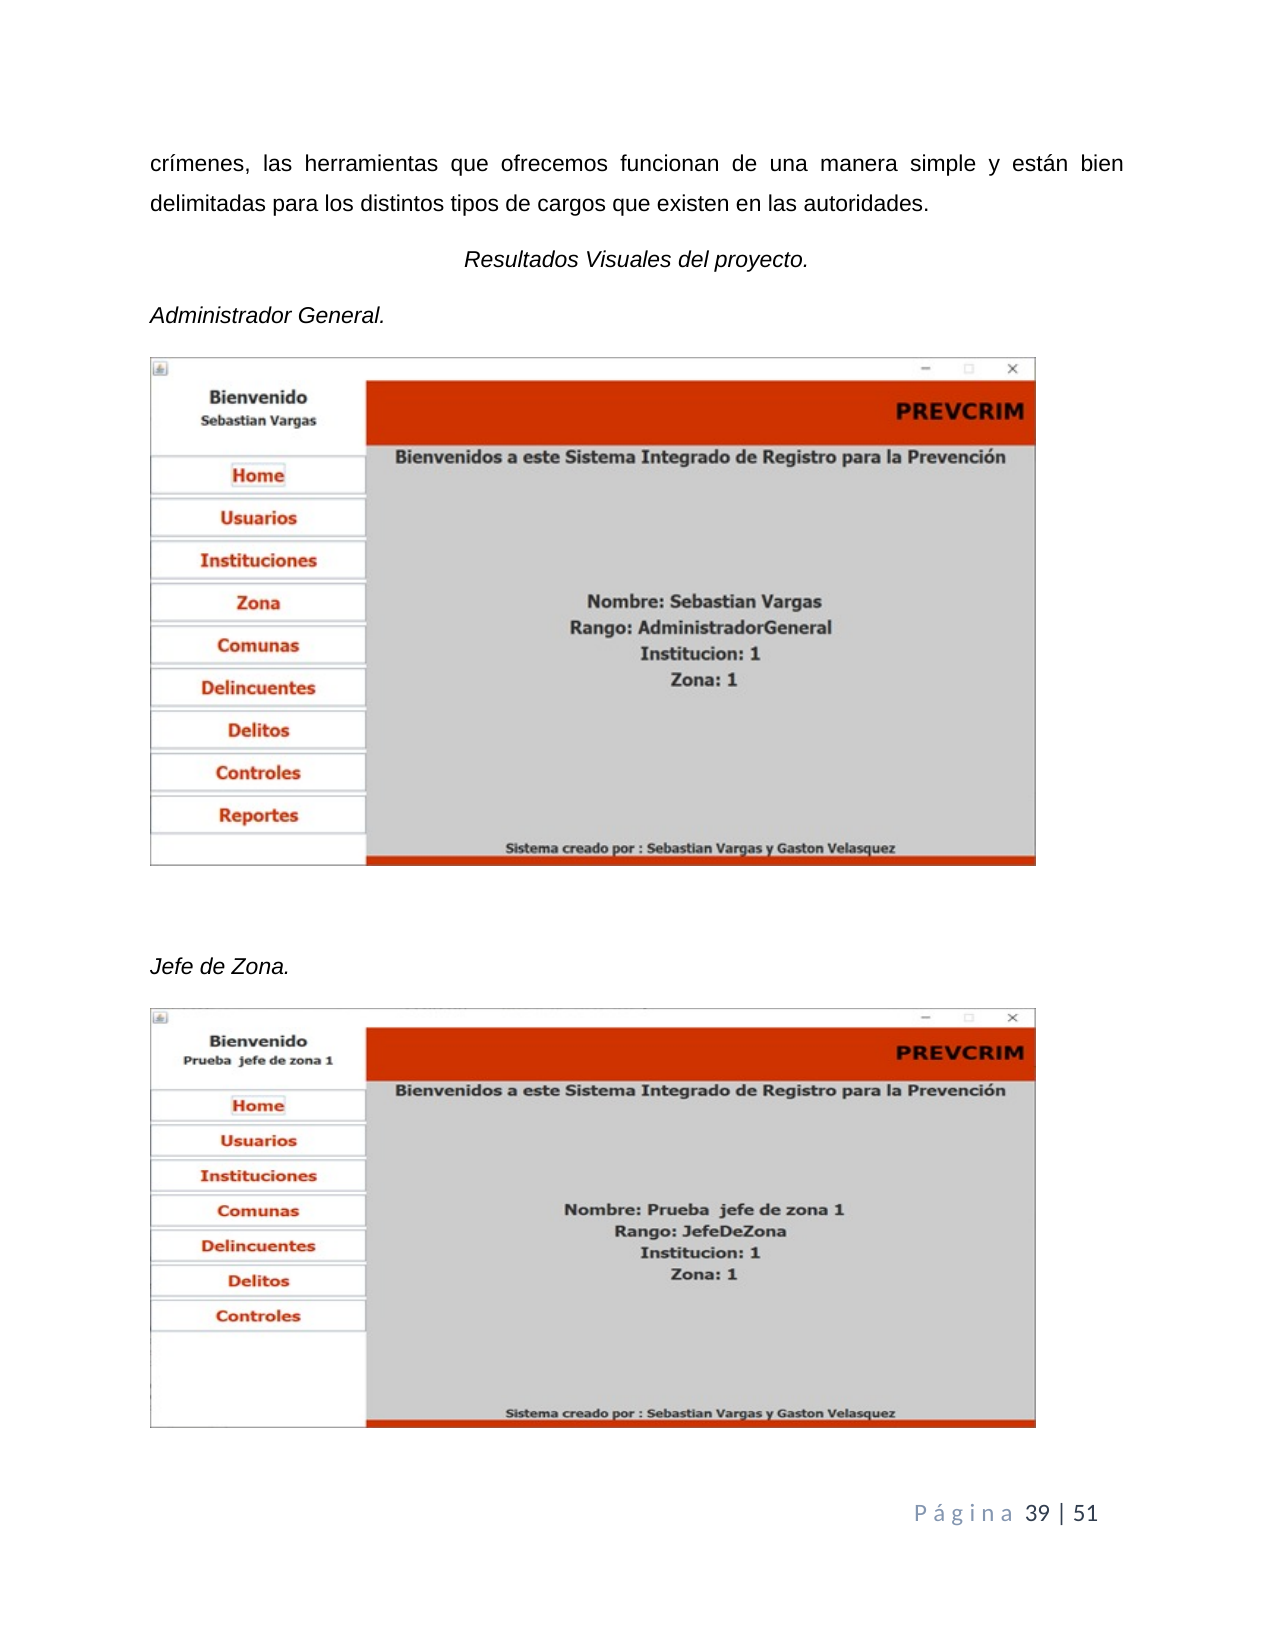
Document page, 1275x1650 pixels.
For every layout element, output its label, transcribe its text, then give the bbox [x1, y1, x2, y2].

text Jefe de Zona. [150, 953, 1125, 979]
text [150, 150, 1125, 216]
picture [150, 357, 1036, 866]
text Administrador General. [150, 302, 1125, 328]
text Resultados Visuales del proyecto. [150, 246, 1125, 272]
picture [150, 1008, 1036, 1428]
